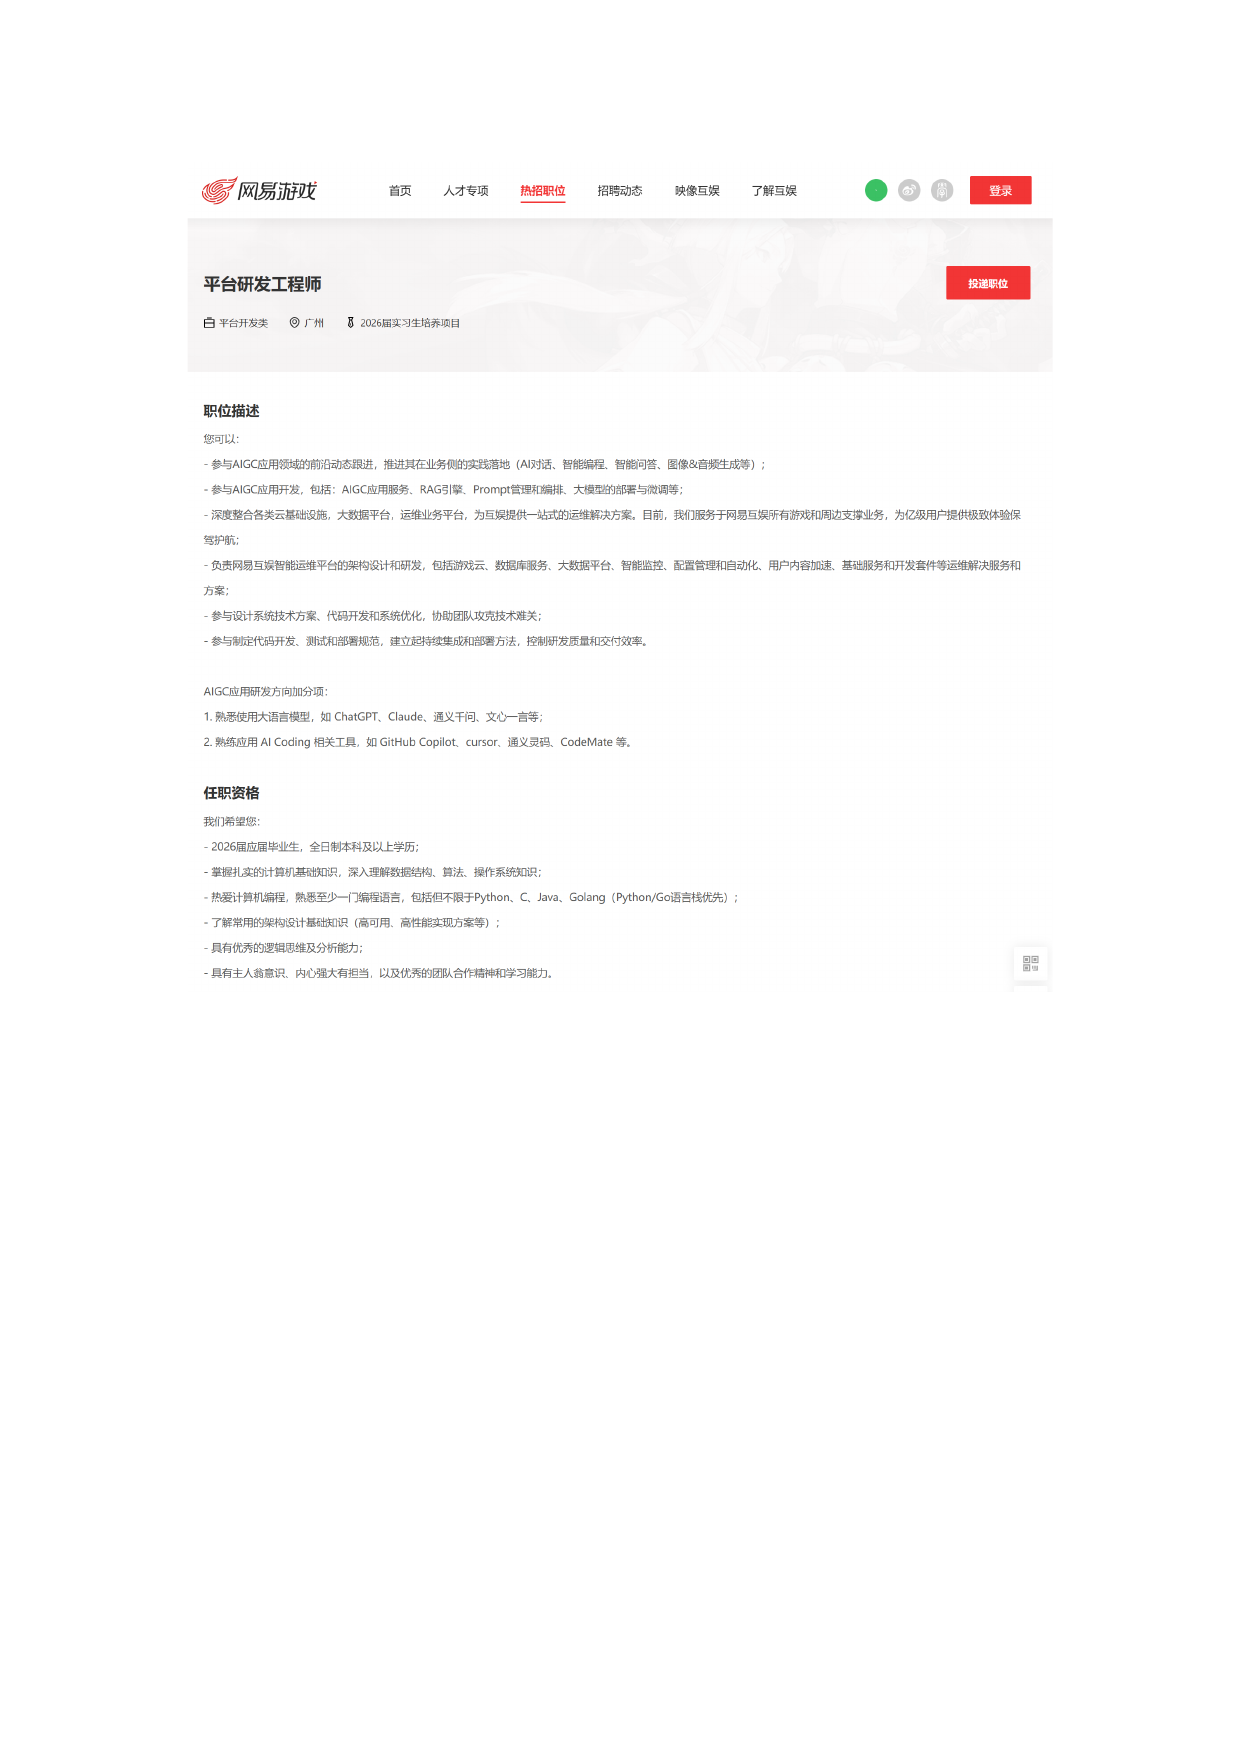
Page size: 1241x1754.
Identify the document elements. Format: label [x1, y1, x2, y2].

picture [187, 162, 1053, 992]
